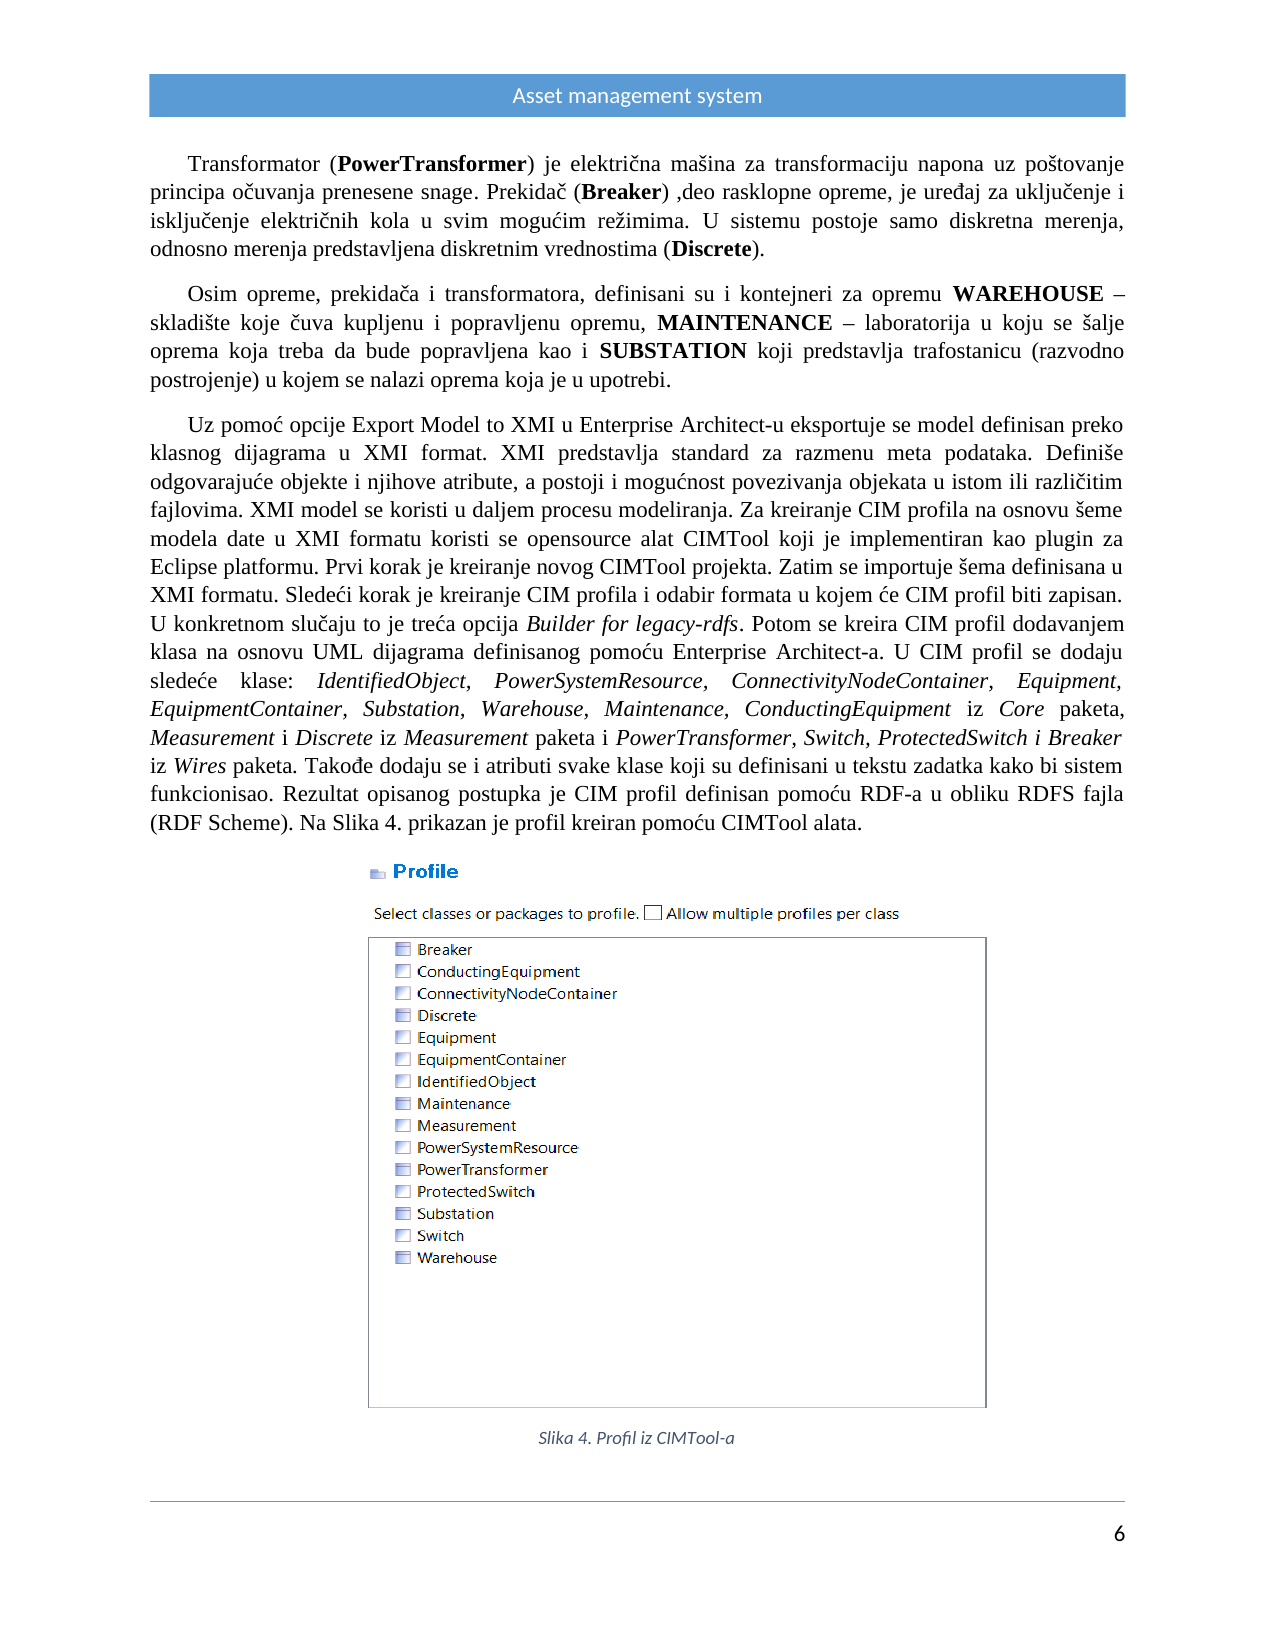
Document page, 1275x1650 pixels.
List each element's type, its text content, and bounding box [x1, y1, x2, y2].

text Osim opreme, prekidača i transformatora, definisani su i kontejneri za opremu WAREHOUSE – skladište koje čuva kupljenu i popravljenu opremu, MAINTENANCE – laboratorija u koju se šalje oprema koja treba da bude popravljena kao i SUBSTATION koji predstavlja trafostanicu (razvodno postrojenje) u kojem se nalazi oprema koja je u upotrebi. [150, 280, 1125, 392]
text Transformator (PowerTransformer) je električna mašina za transformaciju napona uz poštovanje principa očuvanja prenesene snage. Prekidač (Breaker) ,deo rasklopne opreme, je uređaj za uključenje i isključenje električnih kola u svim mogućim režimima. U sistemu postoje samo diskretna merenja, odnosno merenja predstavljena diskretnim vrednostima (Discrete). [150, 150, 1125, 262]
text Slika 4. Profil iz CIMTool-a [150, 1426, 1125, 1449]
text Uz pomoć opcije Export Model to XMI u Enterprise Architect-u eksportuje se model definisan preko klasnog dijagrama u XMI format. XMI predstavlja standard za razmenu meta podataka. Definiše odgovarajuće objekte i njihove atribute, a postoji i mogućnost povezivanja objekata u istom ili različitim fajlovima. XMI model se koristi u daljem procesu modeliranja. Za kreiranje CIM profila na osnovu šeme modela date u XMI formatu koristi se opensource alat CIMTool koji je implementiran kao plugin za Eclipse platformu. Prvi korak je kreiranje novog CIMTool projekta. Zatim se importuje šema definisana u XMI formatu. Sledeći korak je kreiranje CIM profila i odabir formata u kojem će CIM profil biti zapisan. U konkretnom slučaju to je treća opcija Builder for legacy-rdfs. Potom se kreira CIM profil dodavanjem klasa na osnovu UML dijagrama definisanog pomoću Enterprise Architect-a. U CIM profil se dodaju sledeće klase: IdentifiedObject, PowerSystemResource, ConnectivityNodeContainer, Equipment, EquipmentContainer, Substation, Warehouse, Maintenance, ConductingEquipment iz Core paketa, Measurement i Discrete iz Measurement paketa i PowerTransformer, Switch, ProtectedSwitch i Breaker iz Wires paketa. Takođe dodaju se i atributi svake klase koji su definisani u tekstu zadatka kako bi sistem funkcionisao. Rezultat opisanog postupka je CIM profil definisan pomoću RDF-a u obliku RDFS fajla (RDF Scheme). Na slici 4. prikazan je profil kreiran pomoću CIMTool alata. [150, 411, 1125, 835]
picture [363, 854, 987, 1408]
